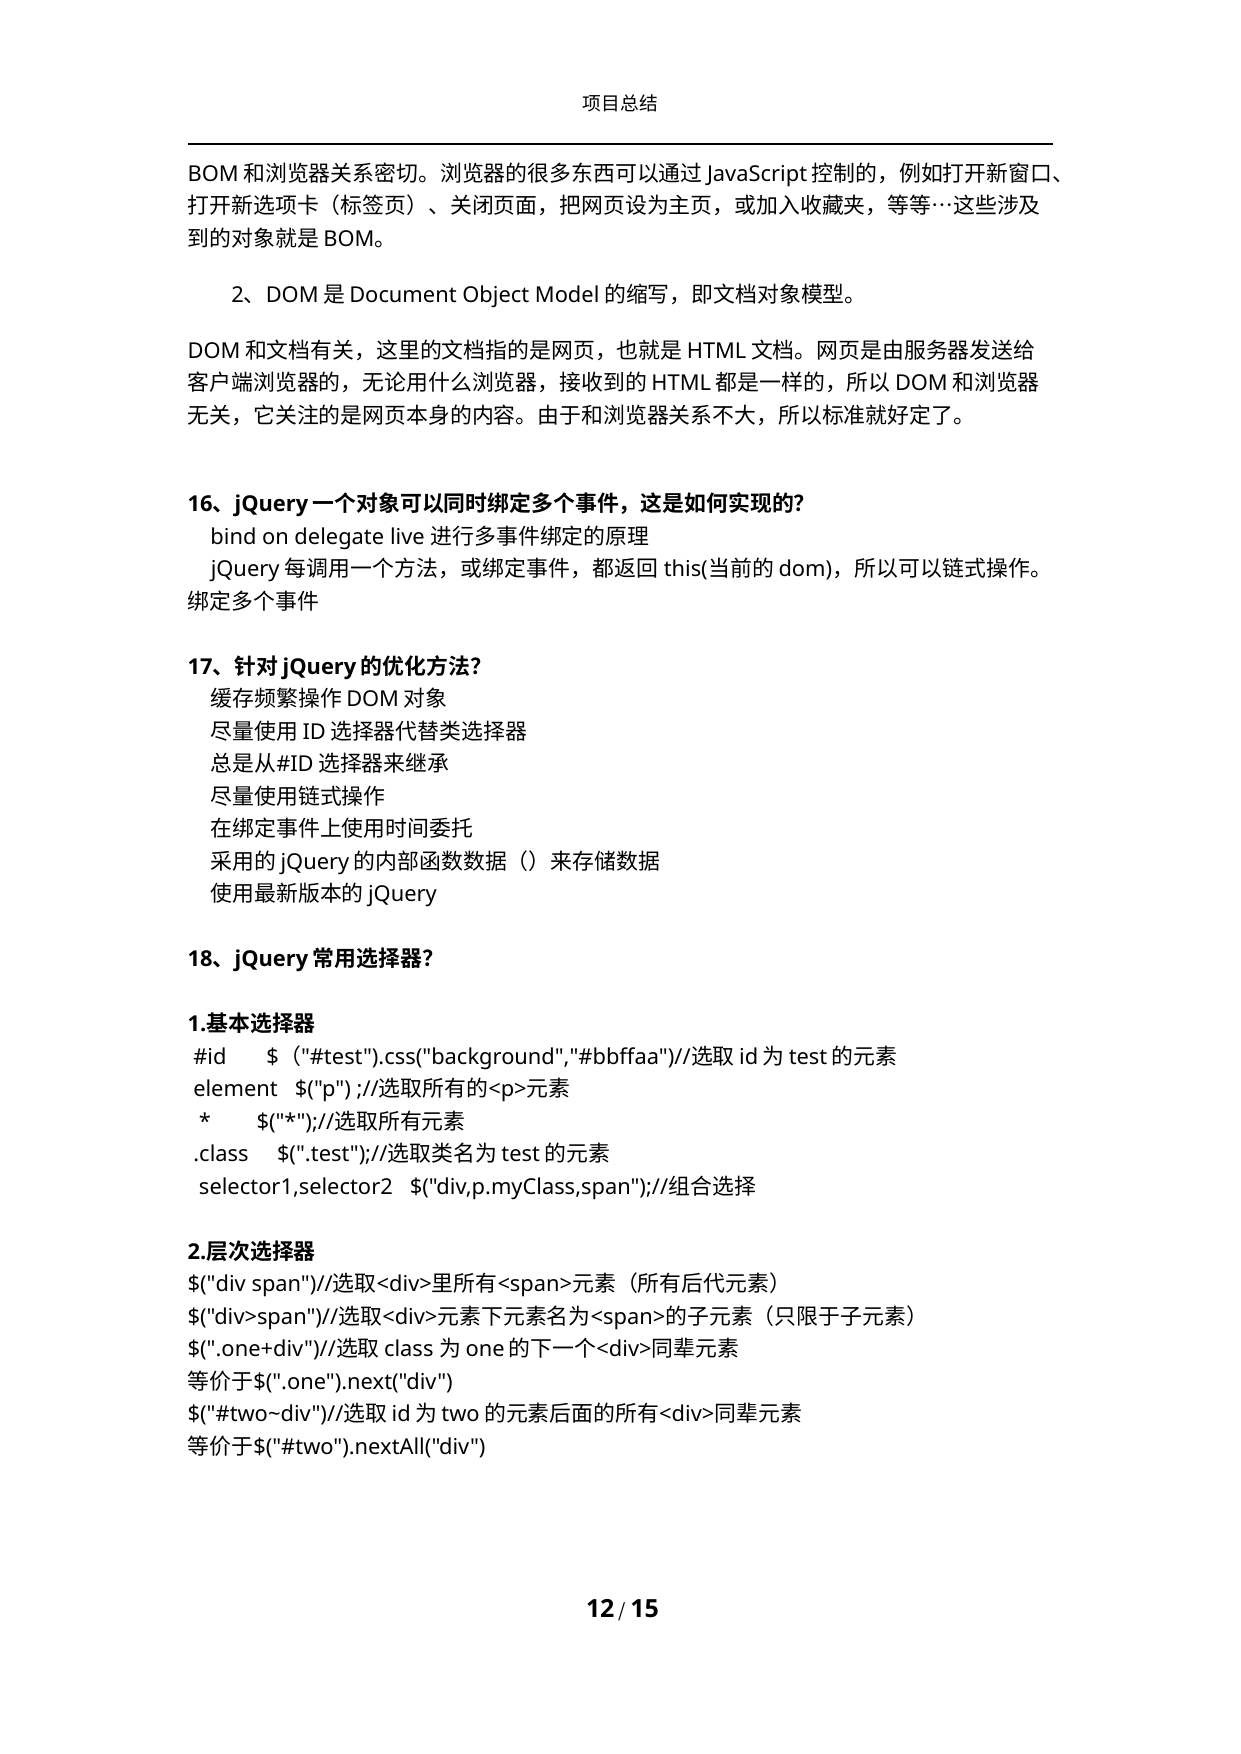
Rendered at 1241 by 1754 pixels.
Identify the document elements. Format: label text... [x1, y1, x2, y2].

text BOM和浏览器关系密切。浏览器的很多东西可以通过JavaScript控制的，例如打开新窗口、打开新选项卡（标签页）、关闭页面，把网页设为主页，或加入收藏夹，等等…这些涉及到的对象就是BOM。 [187, 156, 1053, 253]
text $(".one+div")//选取class 为one的下一个<div>同辈元素 [187, 1331, 1053, 1363]
text 等价于$("#two").nextAll("div") [187, 1428, 1053, 1526]
text element $("p") ;//选取所有的<p>元素 [187, 1071, 1053, 1103]
text 16、jQuery一个对象可以同时绑定多个事件，这是如何实现的？ bind on delegate live 进行多事件绑定的原理 jQuery每调用一个方法，或绑定事件，都返回this(当前的dom)，所以可以链式操作。绑定多个事件 [187, 486, 1053, 648]
text $("#two~div")//选取id为two的元素后面的所有<div>同辈元素 [187, 1396, 1053, 1428]
text .class $(".test");//选取类名为test的元素 [187, 1136, 1053, 1168]
text $("div>span")//选取<div>元素下元素名为<span>的子元素（只限于子元素） [187, 1298, 1053, 1331]
text selector1,selector2 $("div,p.myClass,span");//组合选择 2.层次选择器 $("div span")//选取<div>里所有<span>元素（所有后代元素） [187, 1168, 1053, 1298]
text 等价于$(".one").next("div") [187, 1363, 1053, 1396]
text 2、DOM是Document Object Model的缩写，即文档对象模型。 [187, 276, 1053, 309]
text 18、jQuery常用选择器？ [187, 941, 1053, 1006]
text 17、针对jQuery的优化方法？ 缓存频繁操作DOM对象 尽量使用ID选择器代替类选择器 总是从#ID选择器来继承 尽量使用链式操作 在绑定事件上使用时间委托 采用的jQuery的内部函数数据（）来存储数据 使用最新版本的jQuery [187, 648, 1053, 941]
text * $("*");//选取所有元素 [187, 1103, 1053, 1136]
text 1.基本选择器 #id $（"#test").css("background","#bbffaa")//选取id为test的元素 [187, 1006, 1053, 1071]
text DOM和文档有关，这里的文档指的是网页，也就是HTML文档。网页是由服务器发送给客户端浏览器的，无论用什么浏览器，接收到的HTML都是一样的，所以DOM和浏览器无关，它关注的是网页本身的内容。由于和浏览器关系不大，所以标准就好定了。 [187, 332, 1053, 430]
